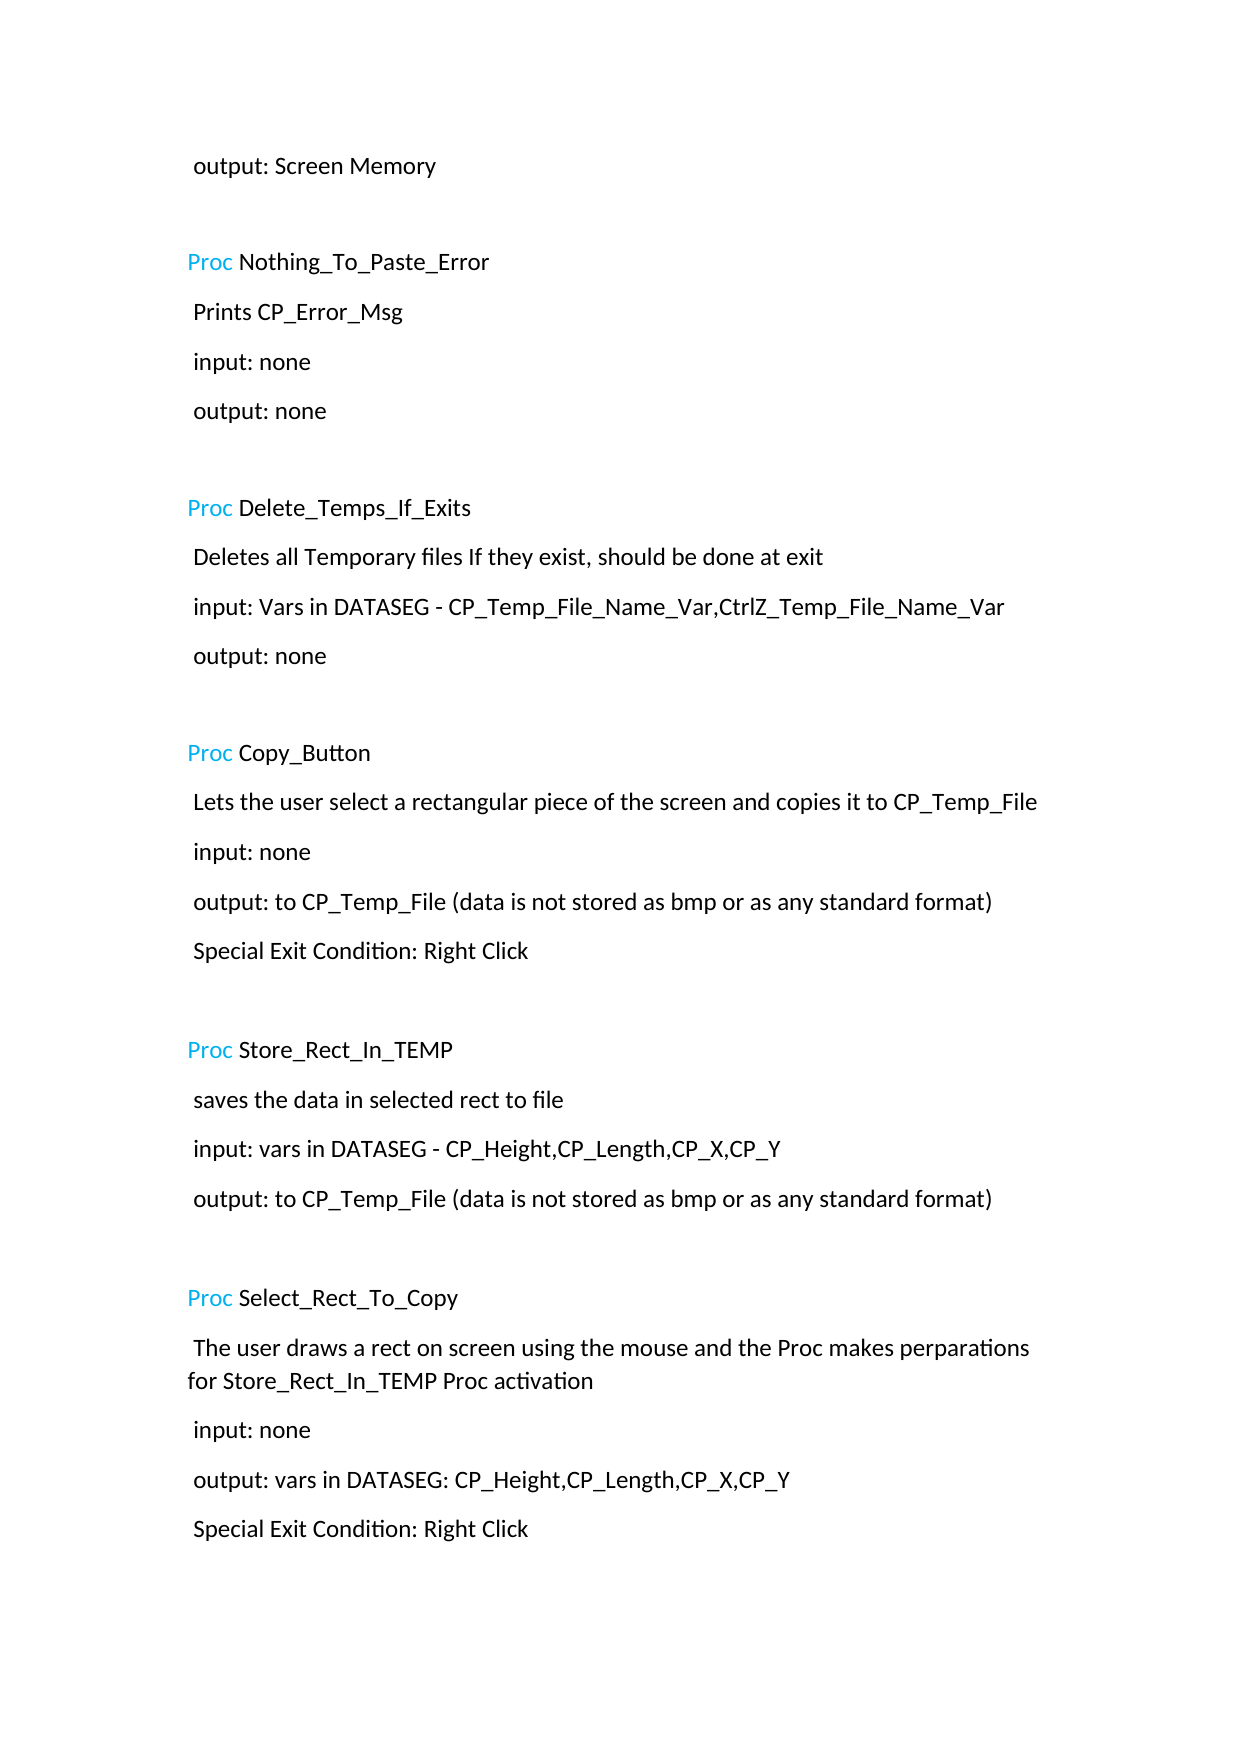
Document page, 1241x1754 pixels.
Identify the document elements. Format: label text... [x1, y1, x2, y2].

text Special Exit Condition: Right Click [187, 935, 1053, 966]
text output: vars in DATASEG: CP_Height,CP_Length,CP_X,CP_Y [187, 1464, 1053, 1494]
text The user draws a rect on screen using the mouse and the Proc makes perparations for Store_Rect_In_TEMP Proc activation [187, 1332, 1053, 1395]
text output: to CP_Temp_File (data is not stored as bmp or as any standard format) [187, 886, 1053, 916]
text input: Vars in DATASEG - CP_Temp_File_Name_Var,CtrlZ_Temp_File_Name_Var [187, 591, 1053, 621]
text Deletes all Temporary files If they exist, should be done at exit [187, 541, 1053, 572]
text saves the data in selected rect to file [187, 1084, 1053, 1114]
text input: none [187, 836, 1053, 867]
text input: none [187, 1414, 1053, 1445]
text input: vars in DATASEG - CP_Height,CP_Length,CP_X,CP_Y [187, 1133, 1053, 1164]
text Proc Store_Rect_In_TEMP [187, 1034, 1053, 1065]
text output: none [187, 640, 1053, 671]
text Proc Select_Rect_To_Copy [187, 1282, 1053, 1313]
text output: none [187, 395, 1053, 426]
text Special Exit Condition: Right Click [187, 1513, 1053, 1544]
text output: Screen Memory [187, 150, 1053, 181]
text Proc Copy_Button [187, 737, 1053, 767]
text output: to CP_Temp_File (data is not stored as bmp or as any standard format) [187, 1183, 1053, 1214]
text Proc Delete_Temps_If_Exits [187, 492, 1053, 522]
text input: none [187, 346, 1053, 376]
text Proc Nothing_To_Paste_Error [187, 246, 1053, 277]
text Lets the user select a rectangular piece of the screen and copies it to CP_Temp_File [187, 786, 1053, 817]
text Prints CP_Error_Msg [187, 296, 1053, 327]
